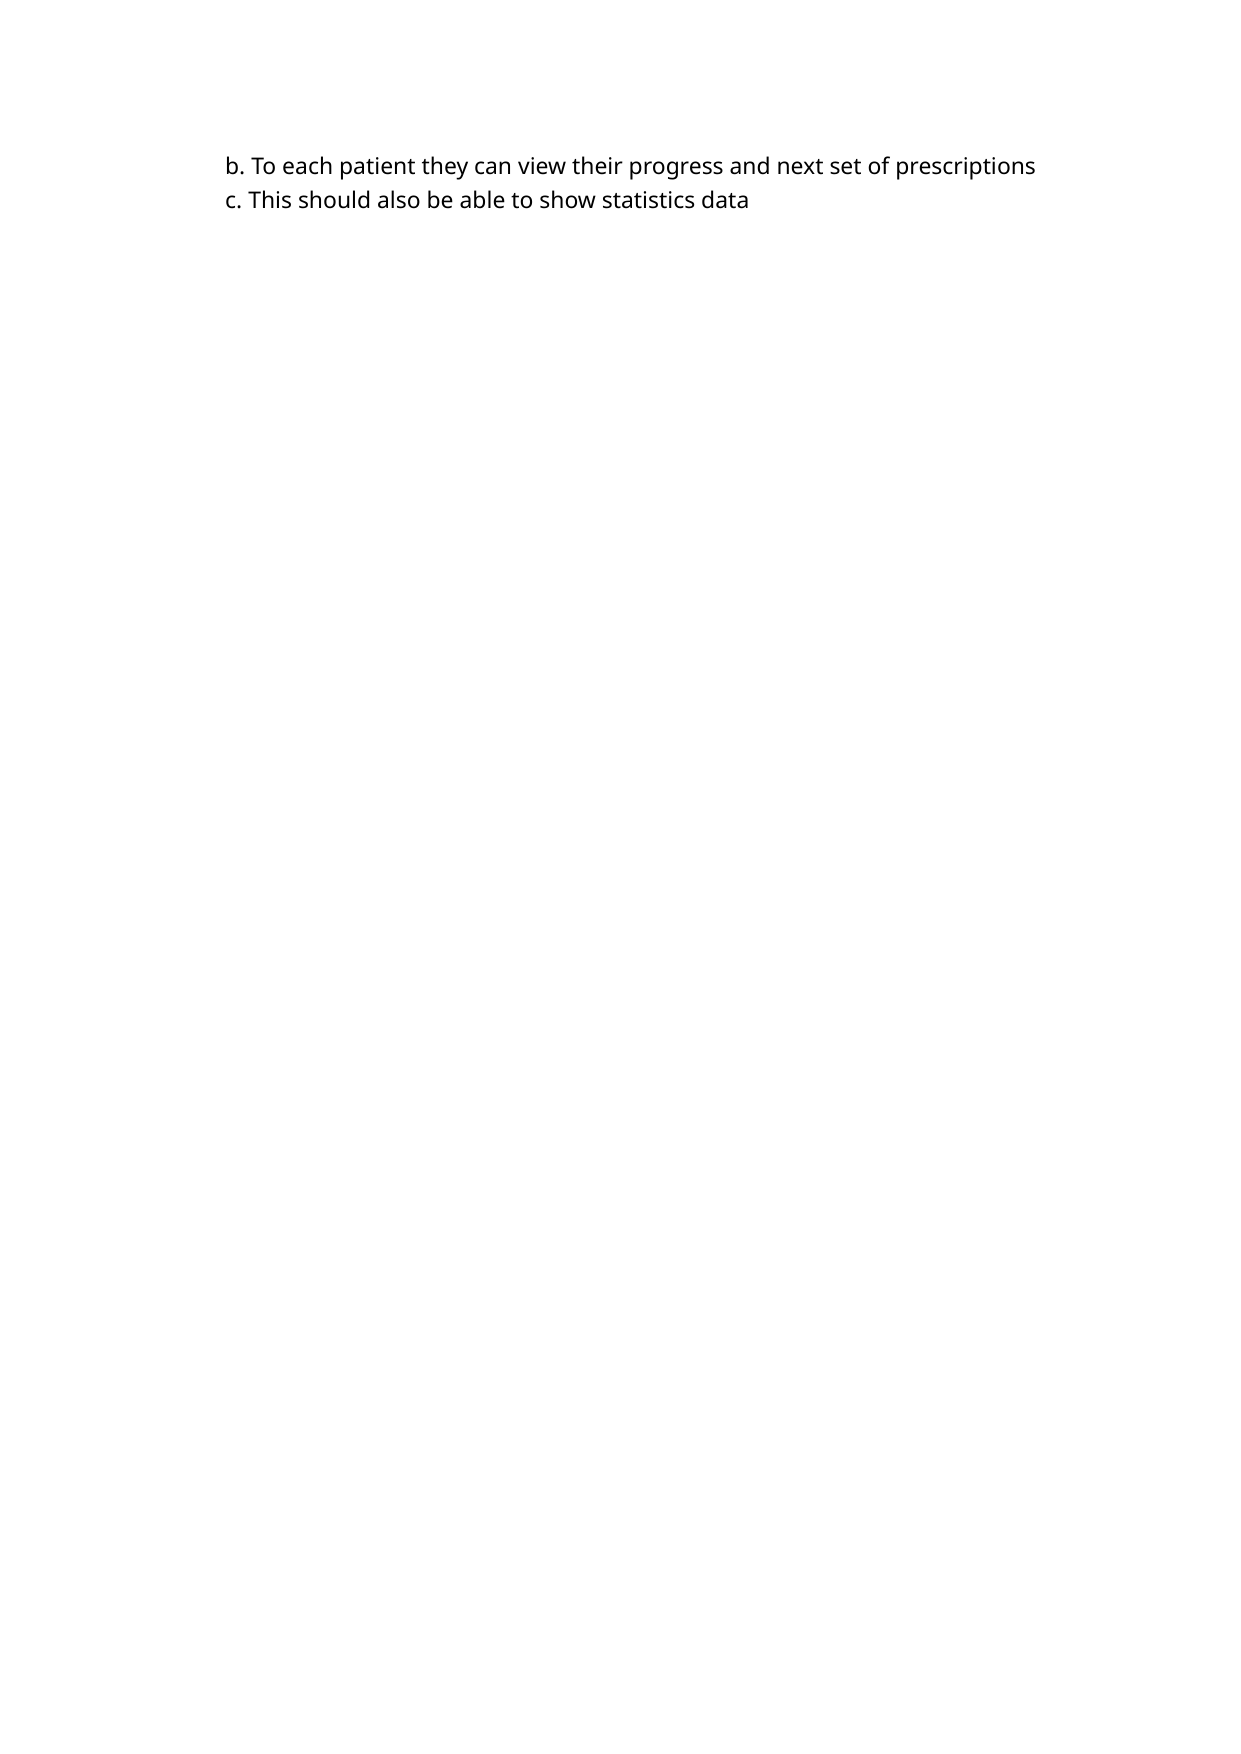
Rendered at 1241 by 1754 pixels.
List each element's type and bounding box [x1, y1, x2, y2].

list [187, 150, 1090, 215]
